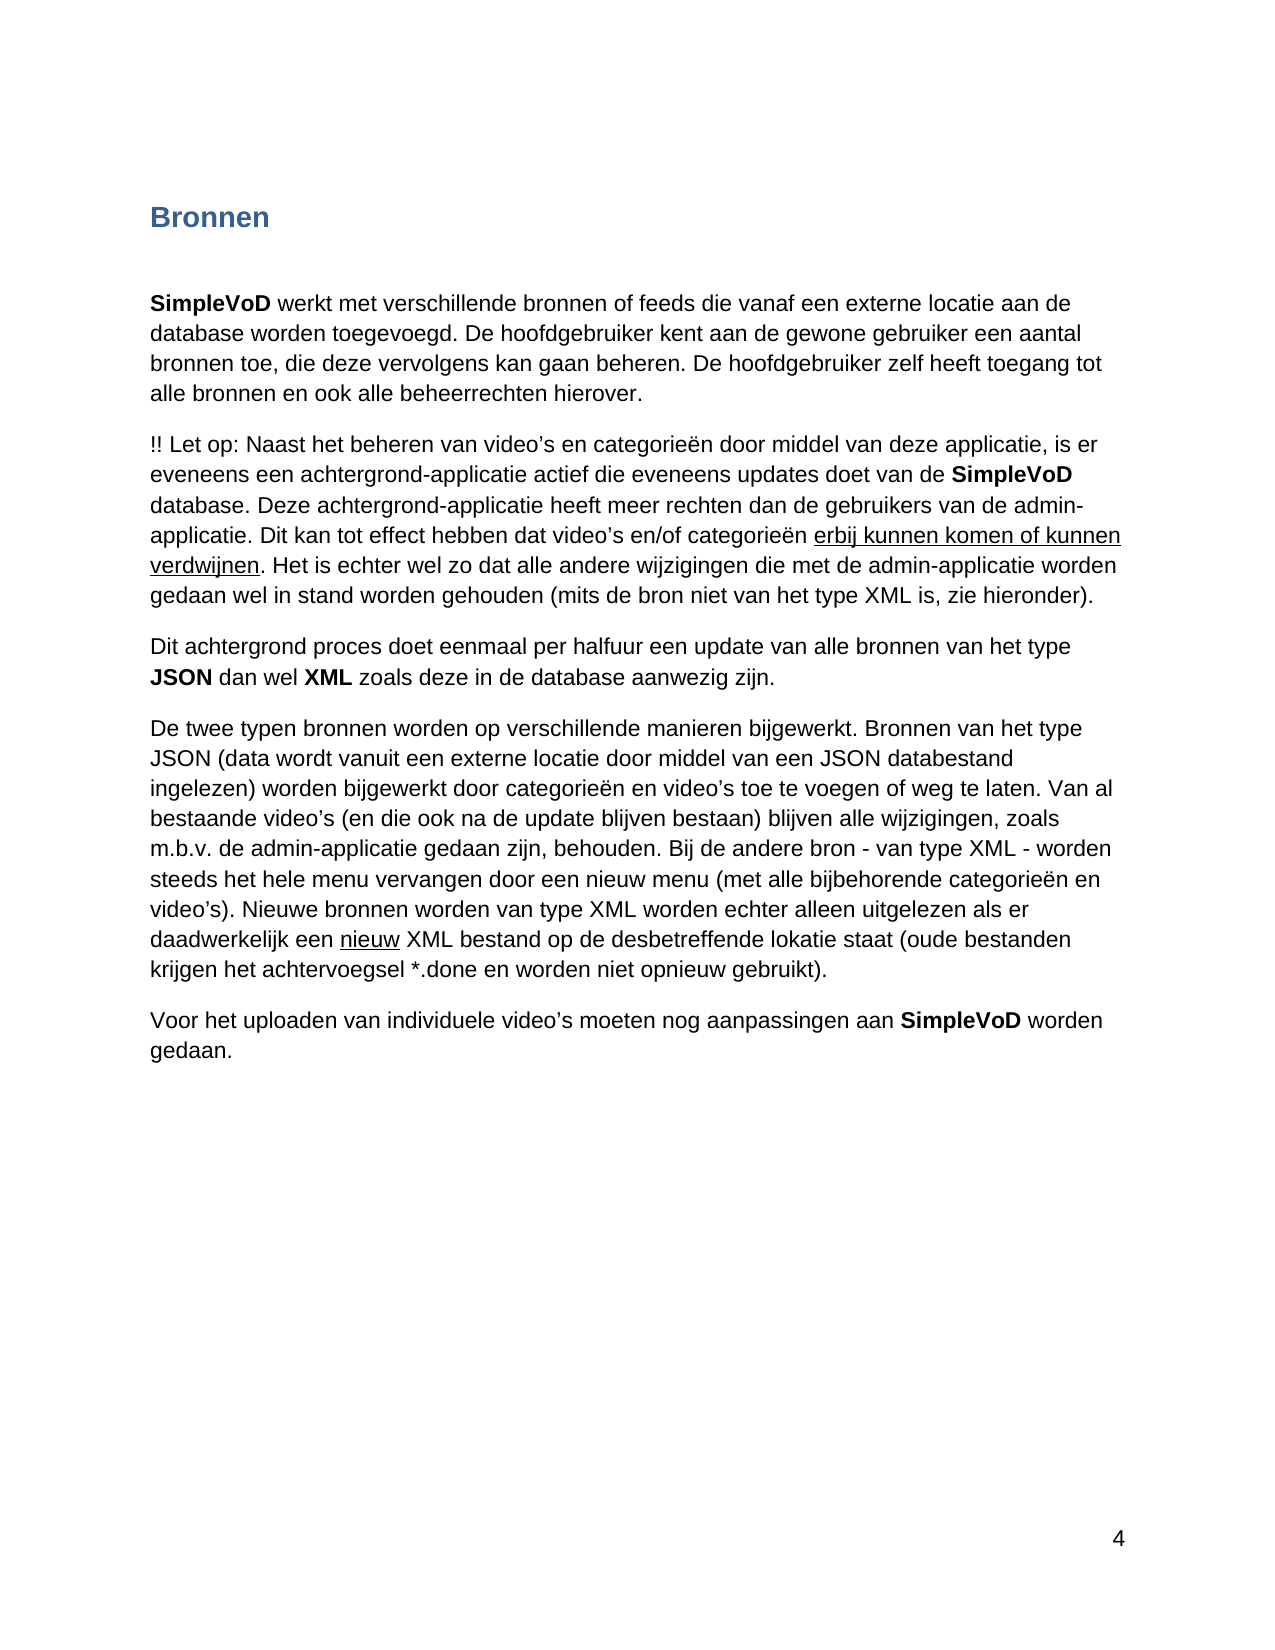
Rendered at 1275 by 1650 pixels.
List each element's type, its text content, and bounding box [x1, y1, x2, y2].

text SimpleVoD werkt met verschillende bronnen of feeds die vanaf een externe locatie aan de database worden toegevoegd. De hoofdgebruiker kent aan de gewone gebruiker een aantal bronnen toe, die deze vervolgens kan gaan beheren. De hoofdgebruiker zelf heeft toegang tot alle bronnen en ook alle beheerrechten hierover. [150, 289, 1125, 407]
text Dit achtergrond proces doet eenmaal per halfuur een update van alle bronnen van het type JSON dan wel XML zoals deze in de database aanwezig zijn. [150, 633, 1125, 690]
text !! Let op: Naast het beheren van video’s en categorieën door middel van deze applicatie, is er eveneens een achtergrond-applicatie actief die eveneens updates doet van de SimpleVoD database. Deze achtergrond-applicatie heeft meer rechten dan de gebruikers van de admin- applicatie. Dit kan tot effect hebben dat video’s en/of categorieën erbij kunnen komen of kunnen verdwijnen. Het is echter wel zo dat alle andere wijzigingen die met de admin-applicatie worden gedaan wel in stand worden gehouden (mits de bron niet van het type XML is, zie hieronder). [150, 431, 1125, 609]
subtitle Bronnen [150, 200, 1125, 233]
text De twee typen bronnen worden op verschillende manieren bijgewerkt. Bronnen van het type JSON (data wordt vanuit een externe locatie door middel van een JSON databestand ingelezen) worden bijgewerkt door categorieën en video’s toe te voegen of weg te laten. Van al bestaande video’s (en die ook na de update blijven bestaan) blijven alle wijzigingen, zoals m.b.v. de admin-applicatie gedaan zijn, behouden. Bij de andere bron - van type XML - worden steeds het hele menu vervangen door een nieuw menu (met alle bijbehorende categorieën en video’s). Nieuwe bronnen worden van type XML worden echter alleen uitgelezen als er daadwerkelijk een nieuw XML bestand op de desbetreffende lokatie staat (oude bestanden krijgen het achtervoegsel *.done en worden niet opnieuw gebruikt). [150, 714, 1125, 983]
text Voor het uploaden van individuele video’s moeten nog aanpassingen aan SimpleVoD worden gedaan. [150, 1007, 1125, 1064]
